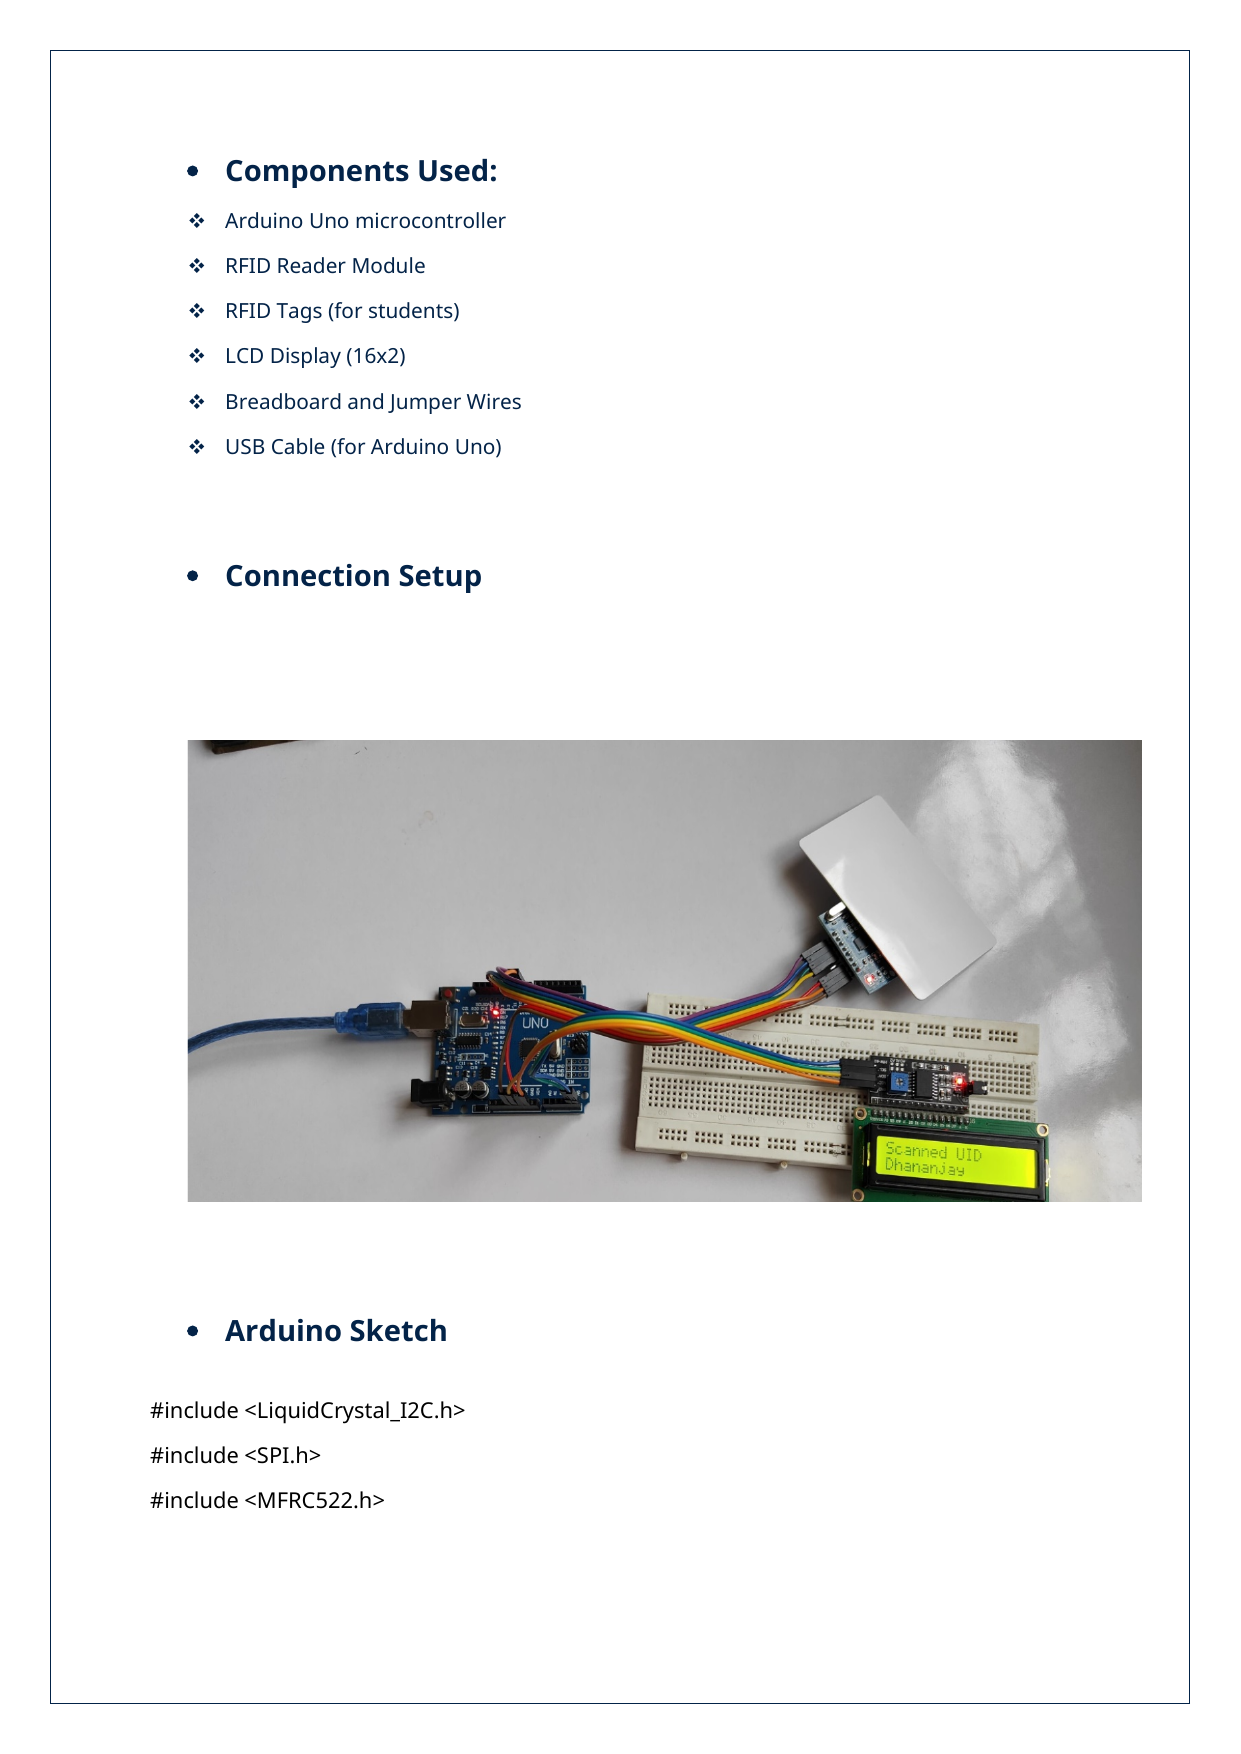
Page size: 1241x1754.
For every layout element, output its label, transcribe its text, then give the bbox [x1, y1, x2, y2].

subtitle Components Used: [187, 150, 1090, 190]
subtitle Connection Setup [187, 555, 1090, 594]
subtitle Arduino Uno microcontroller [187, 206, 1090, 235]
picture [189, 740, 1141, 1202]
subtitle RFID Tags (for students) [187, 297, 1090, 325]
subtitle USB Cable (for Arduino Uno) [187, 432, 1090, 460]
subtitle RFID Reader Module [187, 251, 1090, 280]
subtitle Breadboard and Jumper Wires [187, 387, 1090, 415]
text #include <LiquidCrystal_I2C.h> [150, 1395, 1090, 1425]
text #include <MFRC522.h> [150, 1485, 1090, 1515]
subtitle Arduino Sketch [187, 1310, 1090, 1350]
text #include <SPI.h> [150, 1440, 1090, 1470]
subtitle LCD Display (16x2) [187, 342, 1090, 370]
